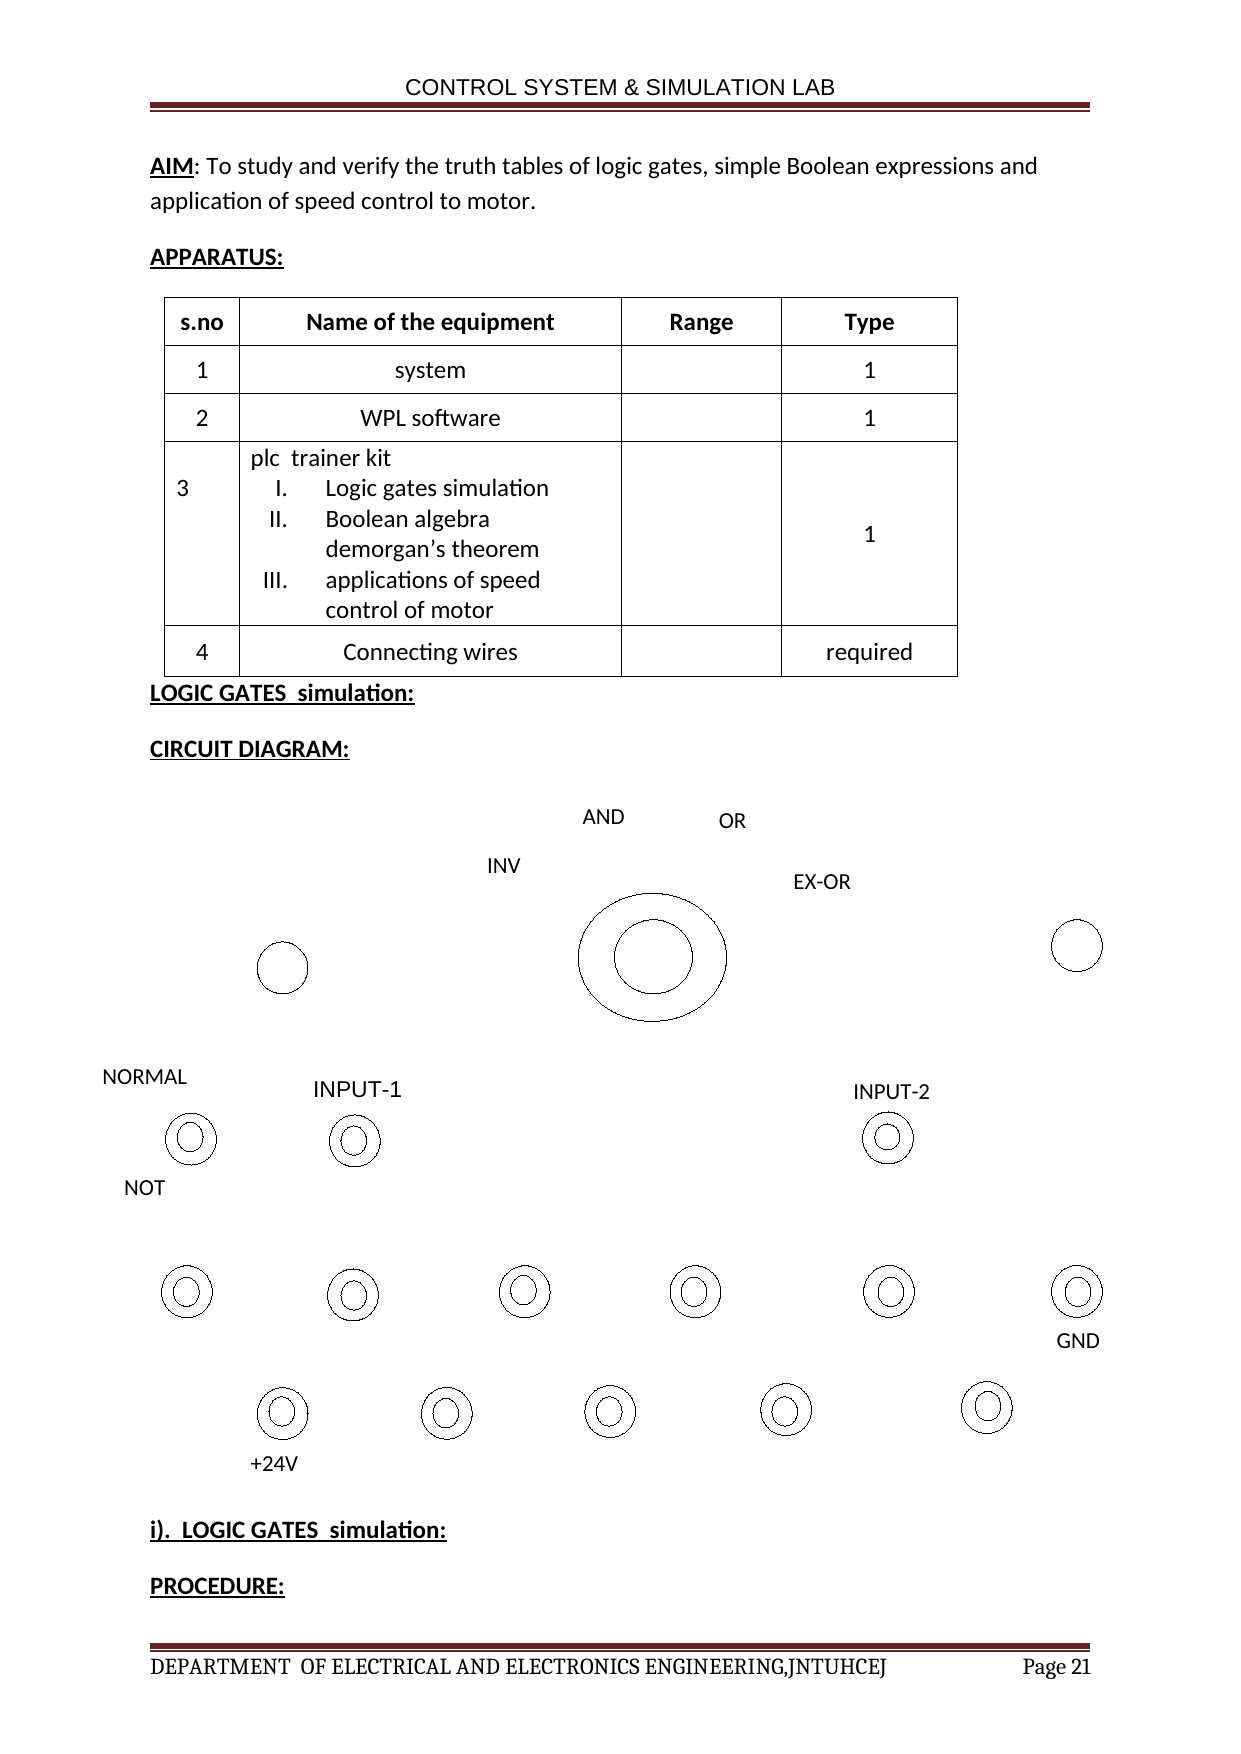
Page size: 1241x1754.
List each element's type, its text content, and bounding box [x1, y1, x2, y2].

text CIRCUIT DIAGRAM: [150, 733, 1090, 763]
table_header s.no [165, 298, 239, 345]
table_cell Connecting wires [240, 626, 621, 676]
text LOGIC GATES simulation: [150, 677, 1090, 707]
table_cell [622, 346, 781, 393]
table_cell required [782, 626, 957, 676]
text APPARATUS: [150, 241, 1090, 271]
table_cell 3 [165, 442, 239, 625]
table_header Range [622, 298, 781, 345]
table_header Name of the equipment [240, 298, 621, 345]
table_cell 1 [782, 346, 957, 393]
table_cell WPL software [240, 394, 621, 441]
table_cell 1 [782, 442, 957, 625]
table_cell [622, 626, 781, 676]
text i). LOGIC GATES simulation: [150, 1514, 1090, 1545]
table_cell system [240, 346, 621, 393]
table_cell [622, 394, 781, 441]
table_cell [622, 442, 781, 625]
table_cell 1 [782, 394, 957, 441]
text PROCEDURE: [150, 1570, 1090, 1601]
table_cell 4 [165, 626, 239, 676]
table_cell plc trainer kit Logic gates simulation Boolean algebra demorgan’s theorem applications of speed control of motor [240, 442, 621, 625]
text AIM: To study and verify the truth tables of logic gates, simple Boolean expressions and application of speed control to motor. [150, 150, 1090, 216]
table_cell 1 [165, 346, 239, 393]
table_cell 2 [165, 394, 239, 441]
table_header Type [782, 298, 957, 345]
